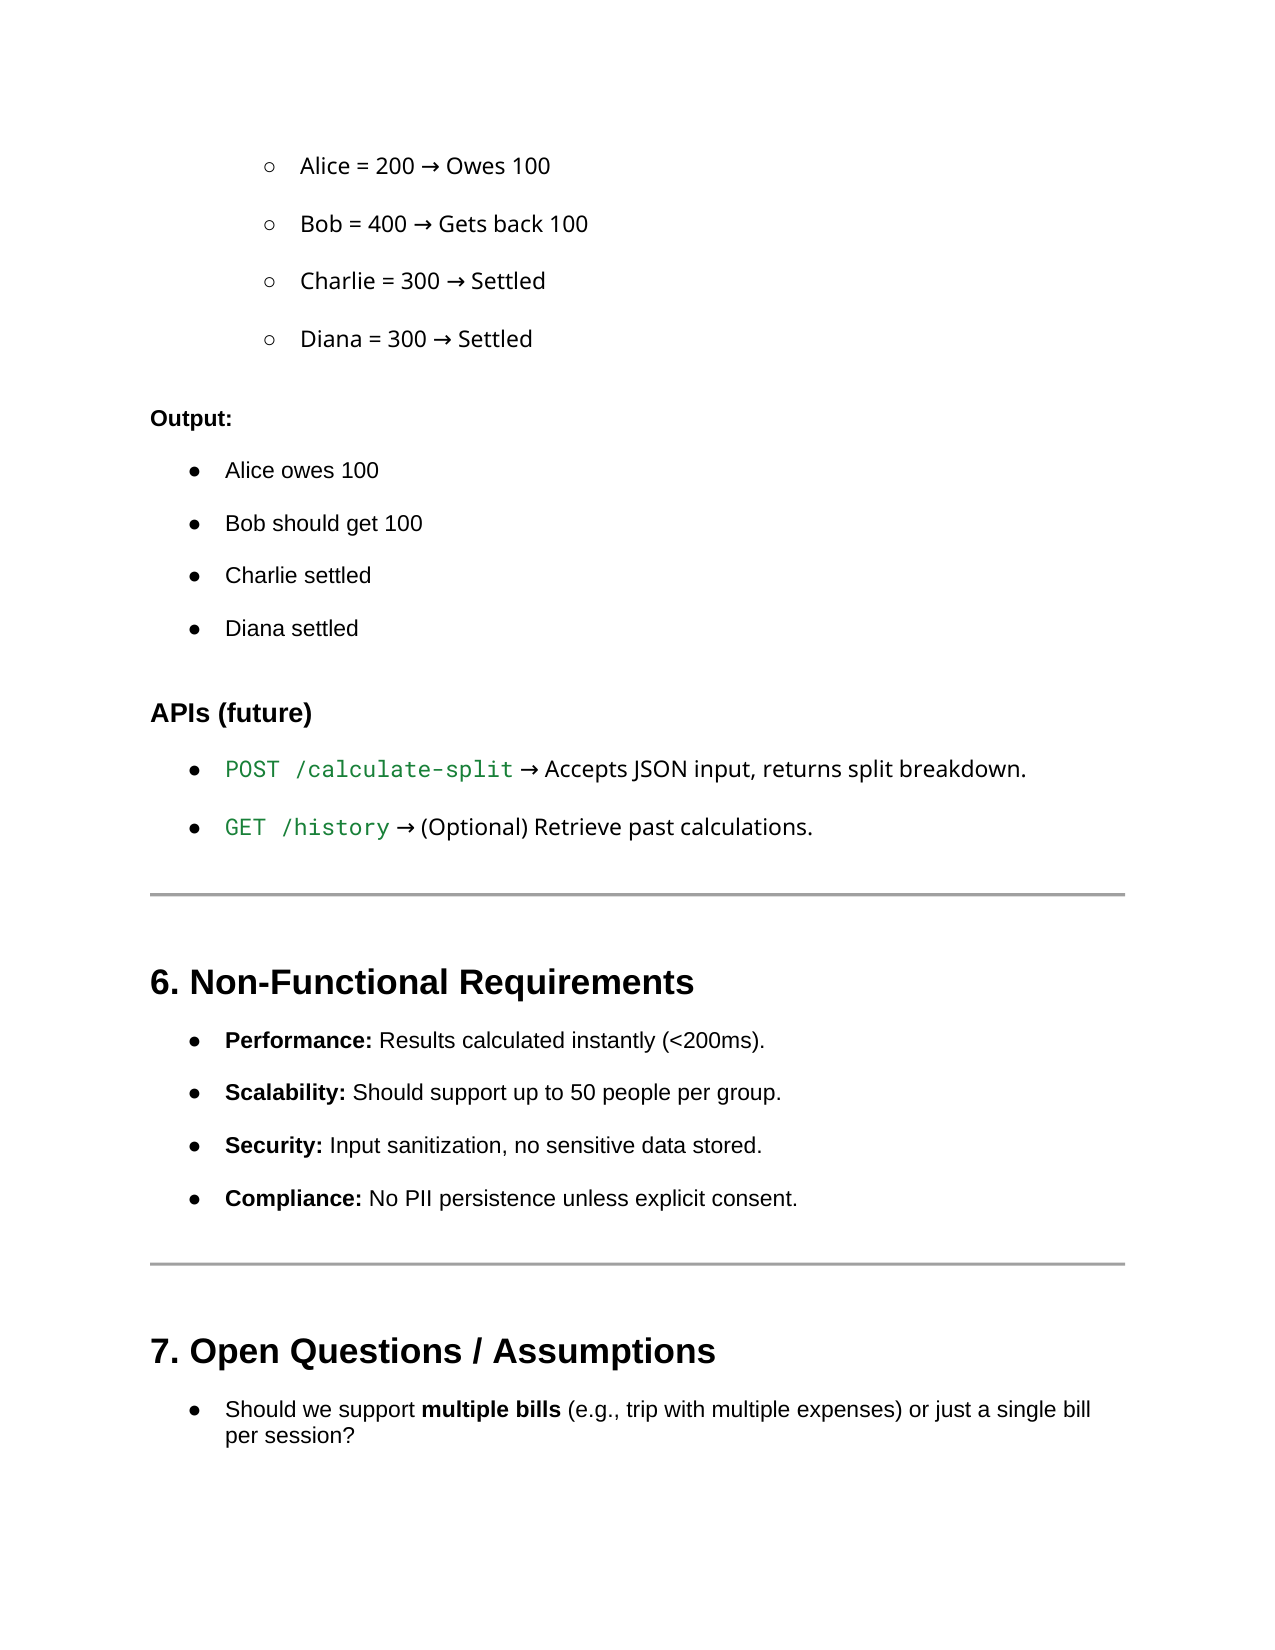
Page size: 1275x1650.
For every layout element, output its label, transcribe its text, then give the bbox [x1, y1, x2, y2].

list Should we support multiple bills (e.g., trip with multiple expenses) or just a single bill per session? [187, 1396, 1125, 1475]
subtitle 7. Open Questions / Assumptions [150, 1330, 1125, 1371]
list Charlie settled [187, 562, 1125, 615]
text Output: [150, 405, 1125, 432]
list Diana settled [187, 615, 1125, 668]
list Security: Input sanitization, no sensitive data stored. [187, 1132, 1125, 1185]
list Diana = 300 → Settled [262, 323, 1125, 380]
list Bob = 400 → Gets back 100 [262, 208, 1125, 265]
list Scalability: Should support up to 50 people per group. [187, 1079, 1125, 1132]
list Performance: Results calculated instantly (<200ms). [187, 1027, 1125, 1079]
list Charlie = 300 → Settled [262, 265, 1125, 323]
list POST /calculate-split → Accepts JSON input, returns split breakdown. [187, 753, 1125, 811]
list Compliance: No PII persistence unless explicit consent. [187, 1185, 1125, 1237]
list Bob should get 100 [187, 509, 1125, 562]
list Alice = 200 → Owes 100 [262, 150, 1125, 208]
list GET /history → (Optional) Retrieve past calculations. [187, 811, 1125, 868]
list Alice owes 100 [187, 457, 1125, 509]
subtitle 6. Non-Functional Requirements [150, 961, 1125, 1002]
subtitle APIs (future) [150, 697, 1125, 728]
